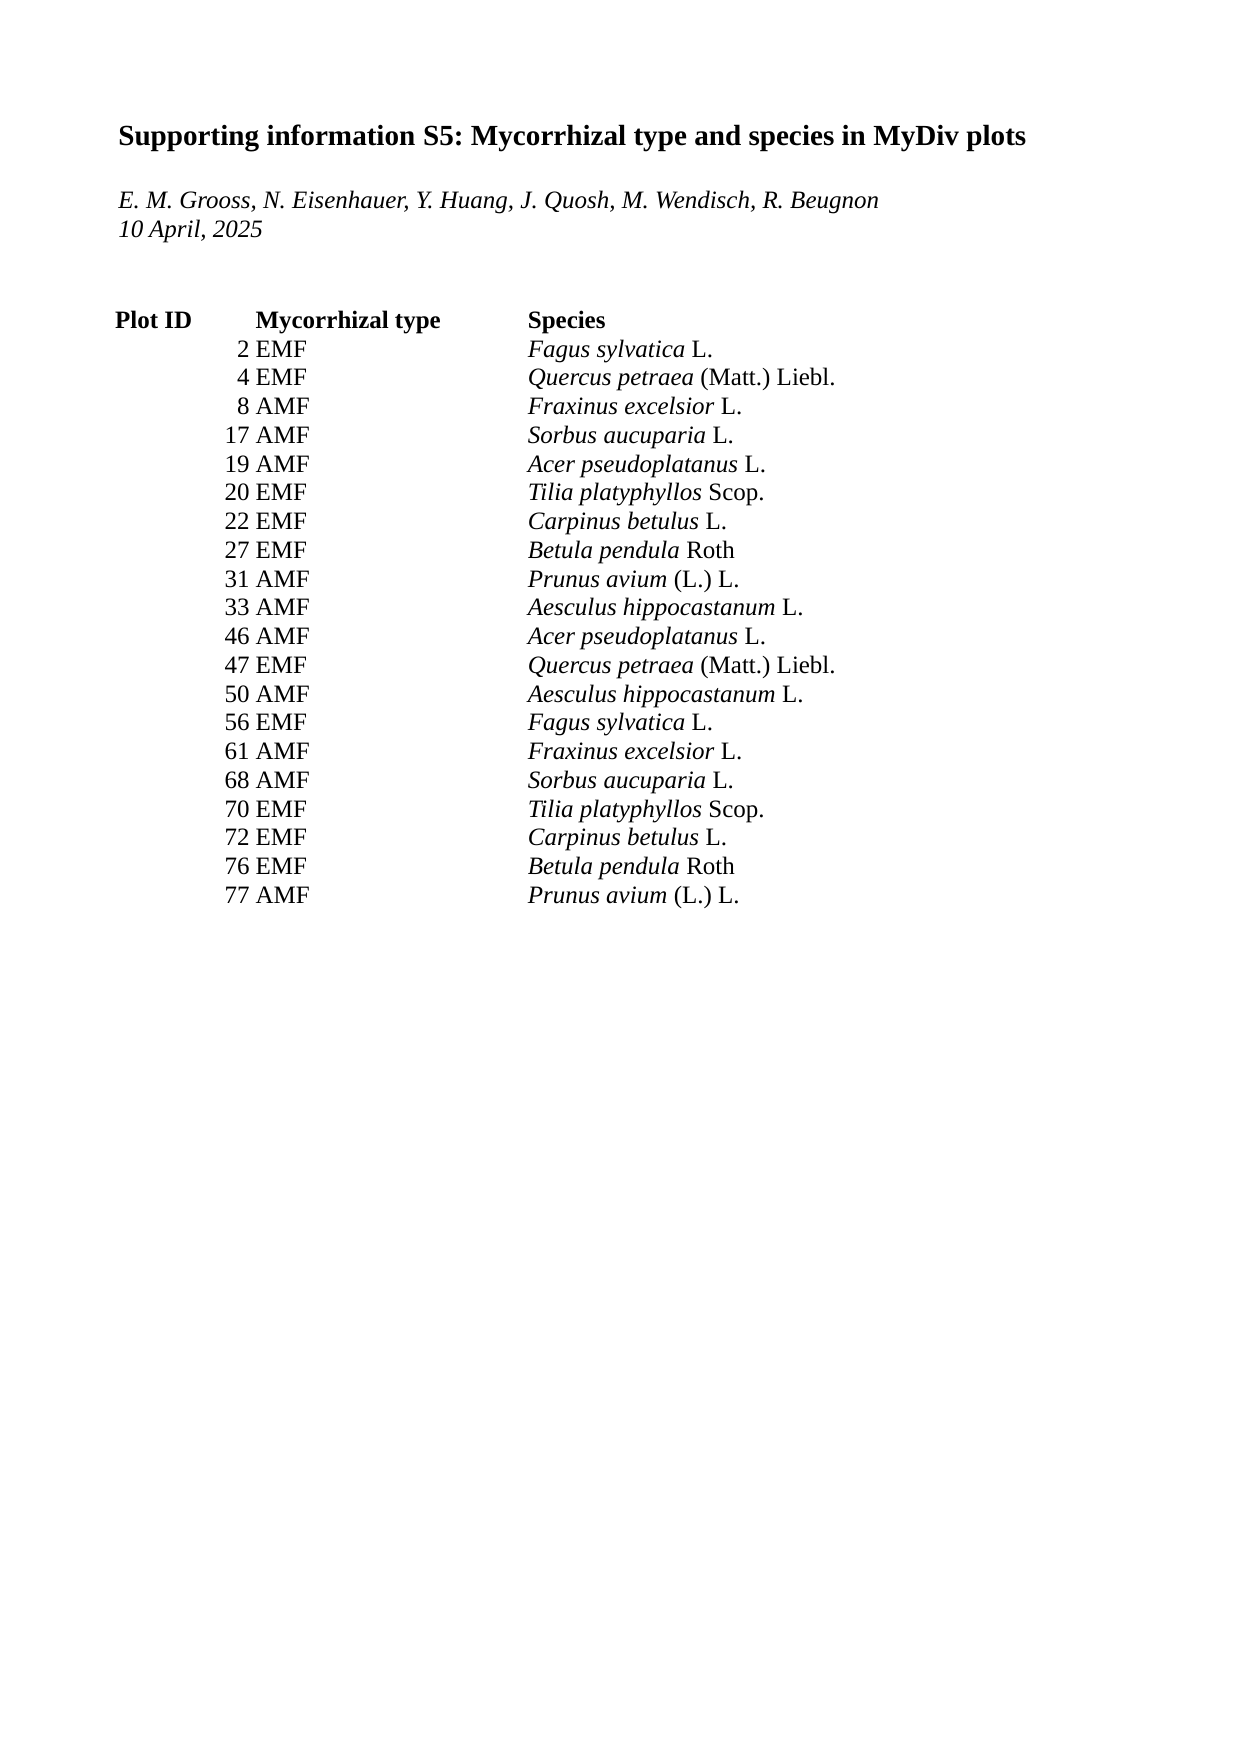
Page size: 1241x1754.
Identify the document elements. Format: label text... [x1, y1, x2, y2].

table_cell Prunus avium (L.) L. [525, 880, 946, 909]
table_cell AMF [252, 679, 524, 707]
table_cell 22 [112, 506, 252, 535]
table_cell EMF [252, 851, 524, 880]
table_cell Tilia platyphyllos Scop. [525, 794, 946, 822]
table_cell EMF [252, 506, 524, 535]
table_cell 20 [112, 478, 252, 506]
table_cell 19 [112, 449, 252, 477]
table_cell AMF [252, 880, 524, 909]
table_cell EMF [252, 650, 524, 679]
table_cell Sorbus aucuparia L. [525, 765, 946, 794]
table_cell Sorbus aucuparia L. [525, 420, 946, 449]
table_cell Fraxinus excelsior L. [525, 736, 946, 765]
table_cell Tilia platyphyllos Scop. [525, 478, 946, 506]
table_cell 61 [112, 736, 252, 765]
table_cell 68 [112, 765, 252, 794]
table_header Mycorrhizal type [252, 305, 524, 334]
table_cell 31 [112, 564, 252, 592]
table_cell Carpinus betulus L. [525, 823, 946, 851]
table_cell EMF [252, 823, 524, 851]
table_cell 27 [112, 535, 252, 564]
table_header Plot ID [112, 305, 252, 334]
table_cell EMF [252, 794, 524, 822]
table_cell 50 [112, 679, 252, 707]
table_cell 33 [112, 593, 252, 621]
table_cell EMF [252, 535, 524, 564]
table_cell 77 [112, 880, 252, 909]
table_cell 17 [112, 420, 252, 449]
table_cell EMF [252, 478, 524, 506]
table_cell AMF [252, 593, 524, 621]
table_cell AMF [252, 449, 524, 477]
table_cell Fagus sylvatica L. [525, 708, 946, 736]
table_cell AMF [252, 621, 524, 650]
table_cell 8 [112, 391, 252, 420]
table_header Species [525, 305, 946, 334]
table_cell Quercus petraea (Matt.) Liebl. [525, 650, 946, 679]
table_cell Aesculus hippocastanum L. [525, 593, 946, 621]
table_cell AMF [252, 736, 524, 765]
table_cell 76 [112, 851, 252, 880]
table_cell EMF [252, 708, 524, 736]
table_cell Fagus sylvatica L. [525, 334, 946, 362]
table_cell Acer pseudoplatanus L. [525, 621, 946, 650]
table_cell 4 [112, 363, 252, 391]
table_cell Quercus petraea (Matt.) Liebl. [525, 363, 946, 391]
table_cell AMF [252, 765, 524, 794]
table_cell Betula pendula Roth [525, 851, 946, 880]
table_cell 70 [112, 794, 252, 822]
table_cell Acer pseudoplatanus L. [525, 449, 946, 477]
table_cell 2 [112, 334, 252, 362]
table_cell Betula pendula Roth [525, 535, 946, 564]
table_cell Aesculus hippocastanum L. [525, 679, 946, 707]
table_cell 72 [112, 823, 252, 851]
table_cell Prunus avium (L.) L. [525, 564, 946, 592]
table_cell AMF [252, 420, 524, 449]
text E. M. Grooss, N. Eisenhauer, Y. Huang, J. Quosh, M. Wendisch, R. Beugnon 10 April, 2025 [118, 185, 1122, 243]
table_cell Fraxinus excelsior L. [525, 391, 946, 420]
table_cell EMF [252, 334, 524, 362]
table_cell AMF [252, 391, 524, 420]
table_cell Carpinus betulus L. [525, 506, 946, 535]
table_cell AMF [252, 564, 524, 592]
text Supporting information S5: Mycorrhizal type and species in MyDiv plots [118, 118, 1122, 152]
table_cell 56 [112, 708, 252, 736]
table_cell EMF [252, 363, 524, 391]
table_cell 46 [112, 621, 252, 650]
table_cell 47 [112, 650, 252, 679]
